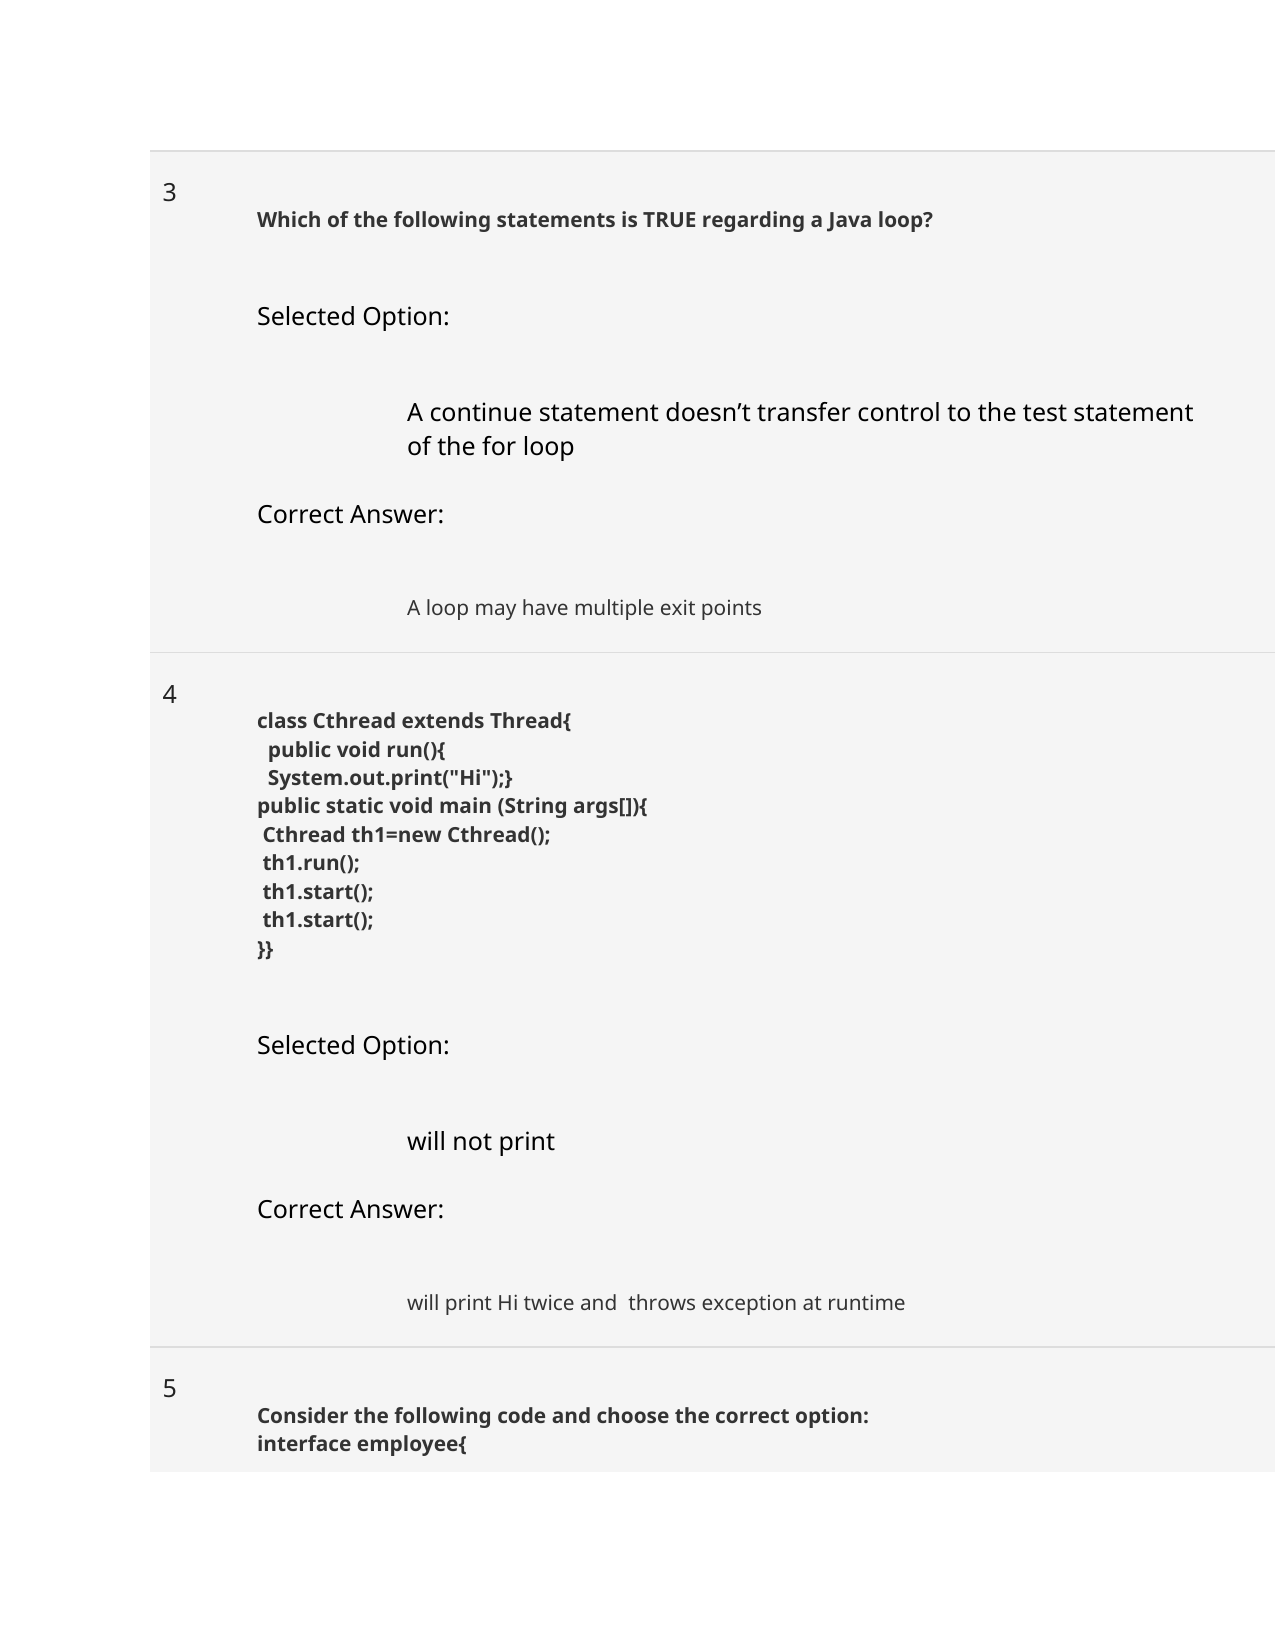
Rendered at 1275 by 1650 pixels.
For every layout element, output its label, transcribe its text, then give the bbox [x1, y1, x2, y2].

table_header 3 [150, 152, 243, 651]
table_header 5 [150, 1348, 243, 1472]
table_cell 4 [150, 653, 243, 1346]
table_header [243, 152, 1275, 651]
table_cell [243, 653, 1275, 1346]
table_header [243, 1348, 1275, 1472]
